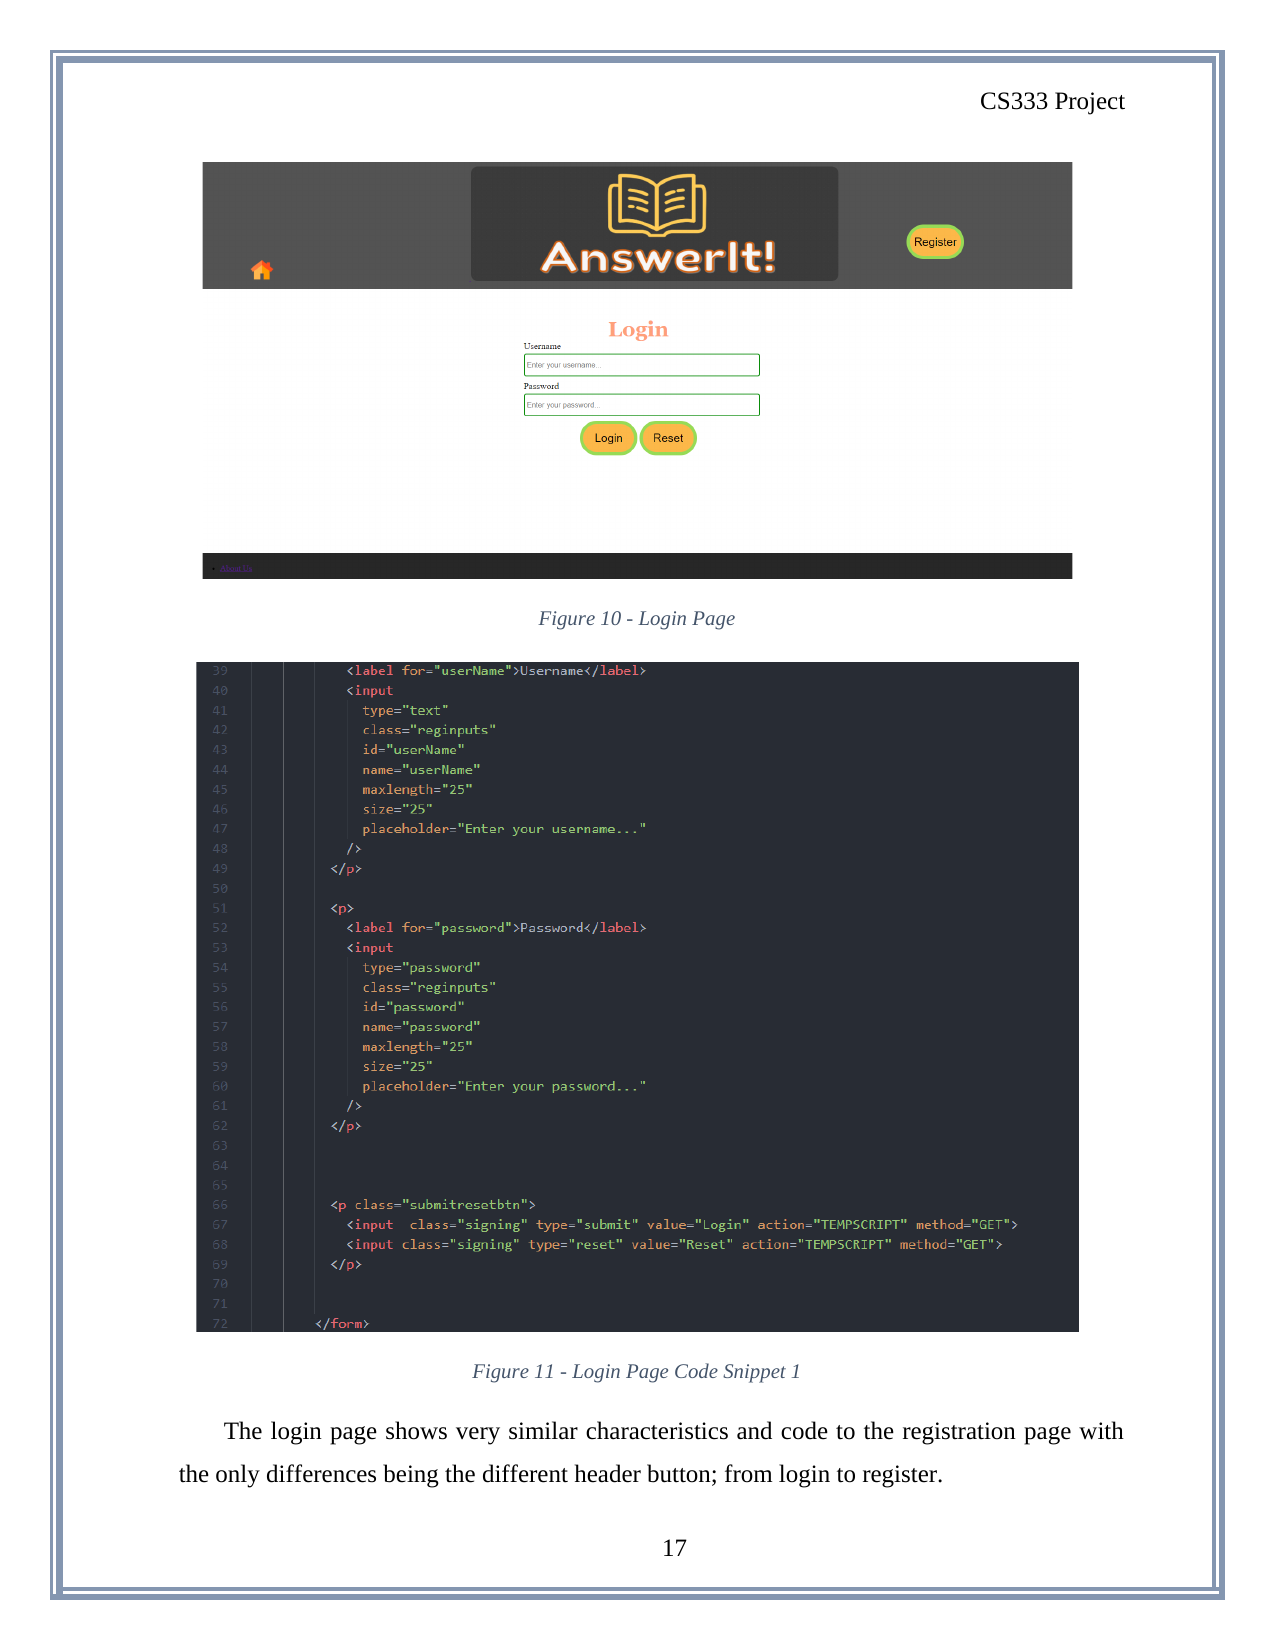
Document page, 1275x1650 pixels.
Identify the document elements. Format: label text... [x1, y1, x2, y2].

picture [202, 162, 1073, 579]
picture [196, 662, 1079, 1332]
text Figure 11 - Login Page Code Snippet 1 [150, 1359, 1125, 1383]
text Figure 10 - Login Page [150, 606, 1125, 629]
text The login page shows very similar characteristics and code to the registration page with the only differences being the different header button; from login to register. [178, 1416, 1125, 1488]
